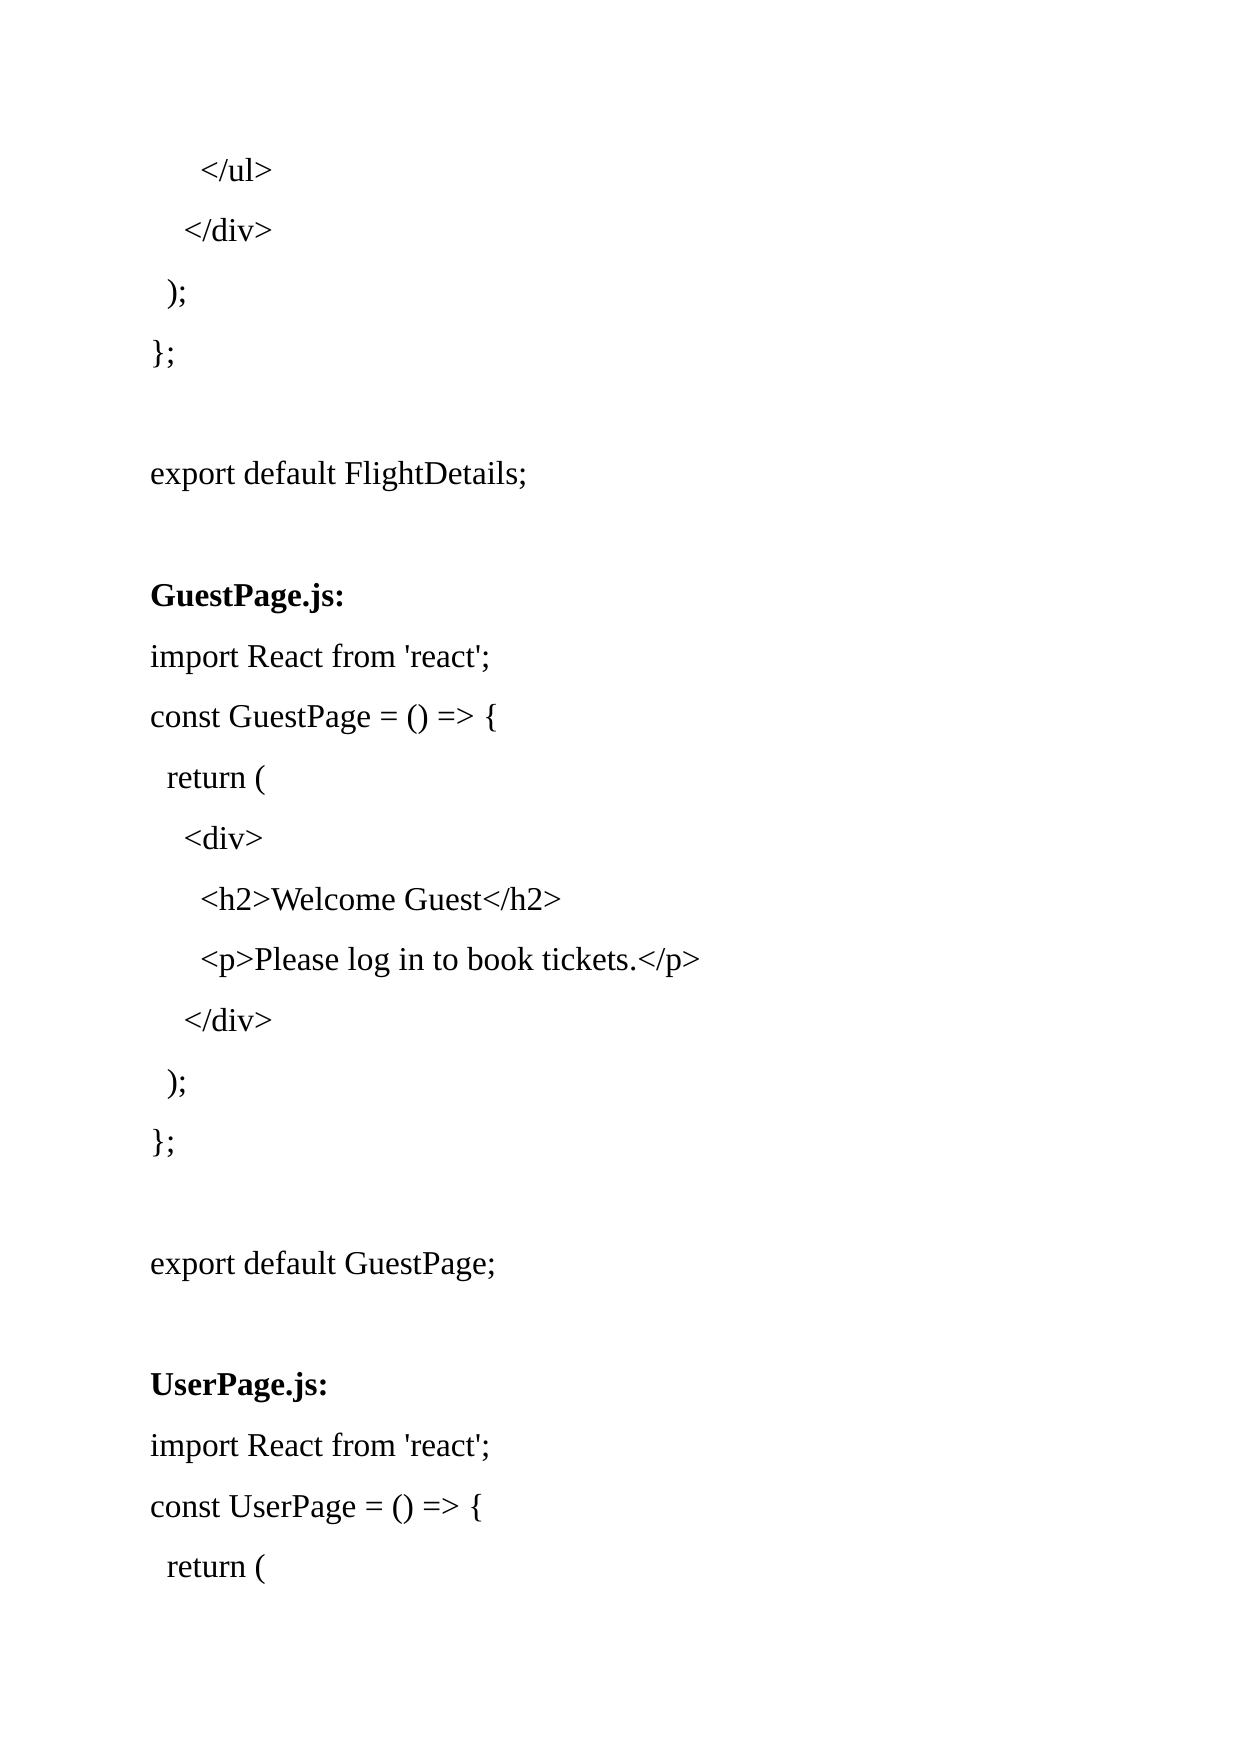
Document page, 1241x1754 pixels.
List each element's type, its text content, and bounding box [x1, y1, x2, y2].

text }; [150, 1122, 1090, 1160]
text UserPage.js: [150, 1364, 1090, 1403]
text ); [150, 1061, 1090, 1099]
text const GuestPage = () => { [150, 697, 1090, 735]
text <h2>Welcome Guest</h2> [150, 879, 1090, 917]
text import React from 'react'; [150, 1425, 1090, 1464]
text <p>Please log in to book tickets.</p> [150, 939, 1090, 978]
text const UserPage = () => { [150, 1486, 1090, 1524]
text </div> [150, 211, 1090, 249]
text import React from 'react'; [150, 636, 1090, 674]
text ); [150, 271, 1090, 310]
text export default GuestPage; [150, 1243, 1090, 1281]
text </ul> [150, 150, 1090, 188]
text </div> [150, 1000, 1090, 1038]
text return ( [150, 757, 1090, 796]
text <div> [150, 818, 1090, 856]
text export default FlightDetails; [150, 454, 1090, 492]
text GuestPage.js: [150, 575, 1090, 613]
text }; [150, 332, 1090, 371]
text return ( [150, 1547, 1090, 1585]
